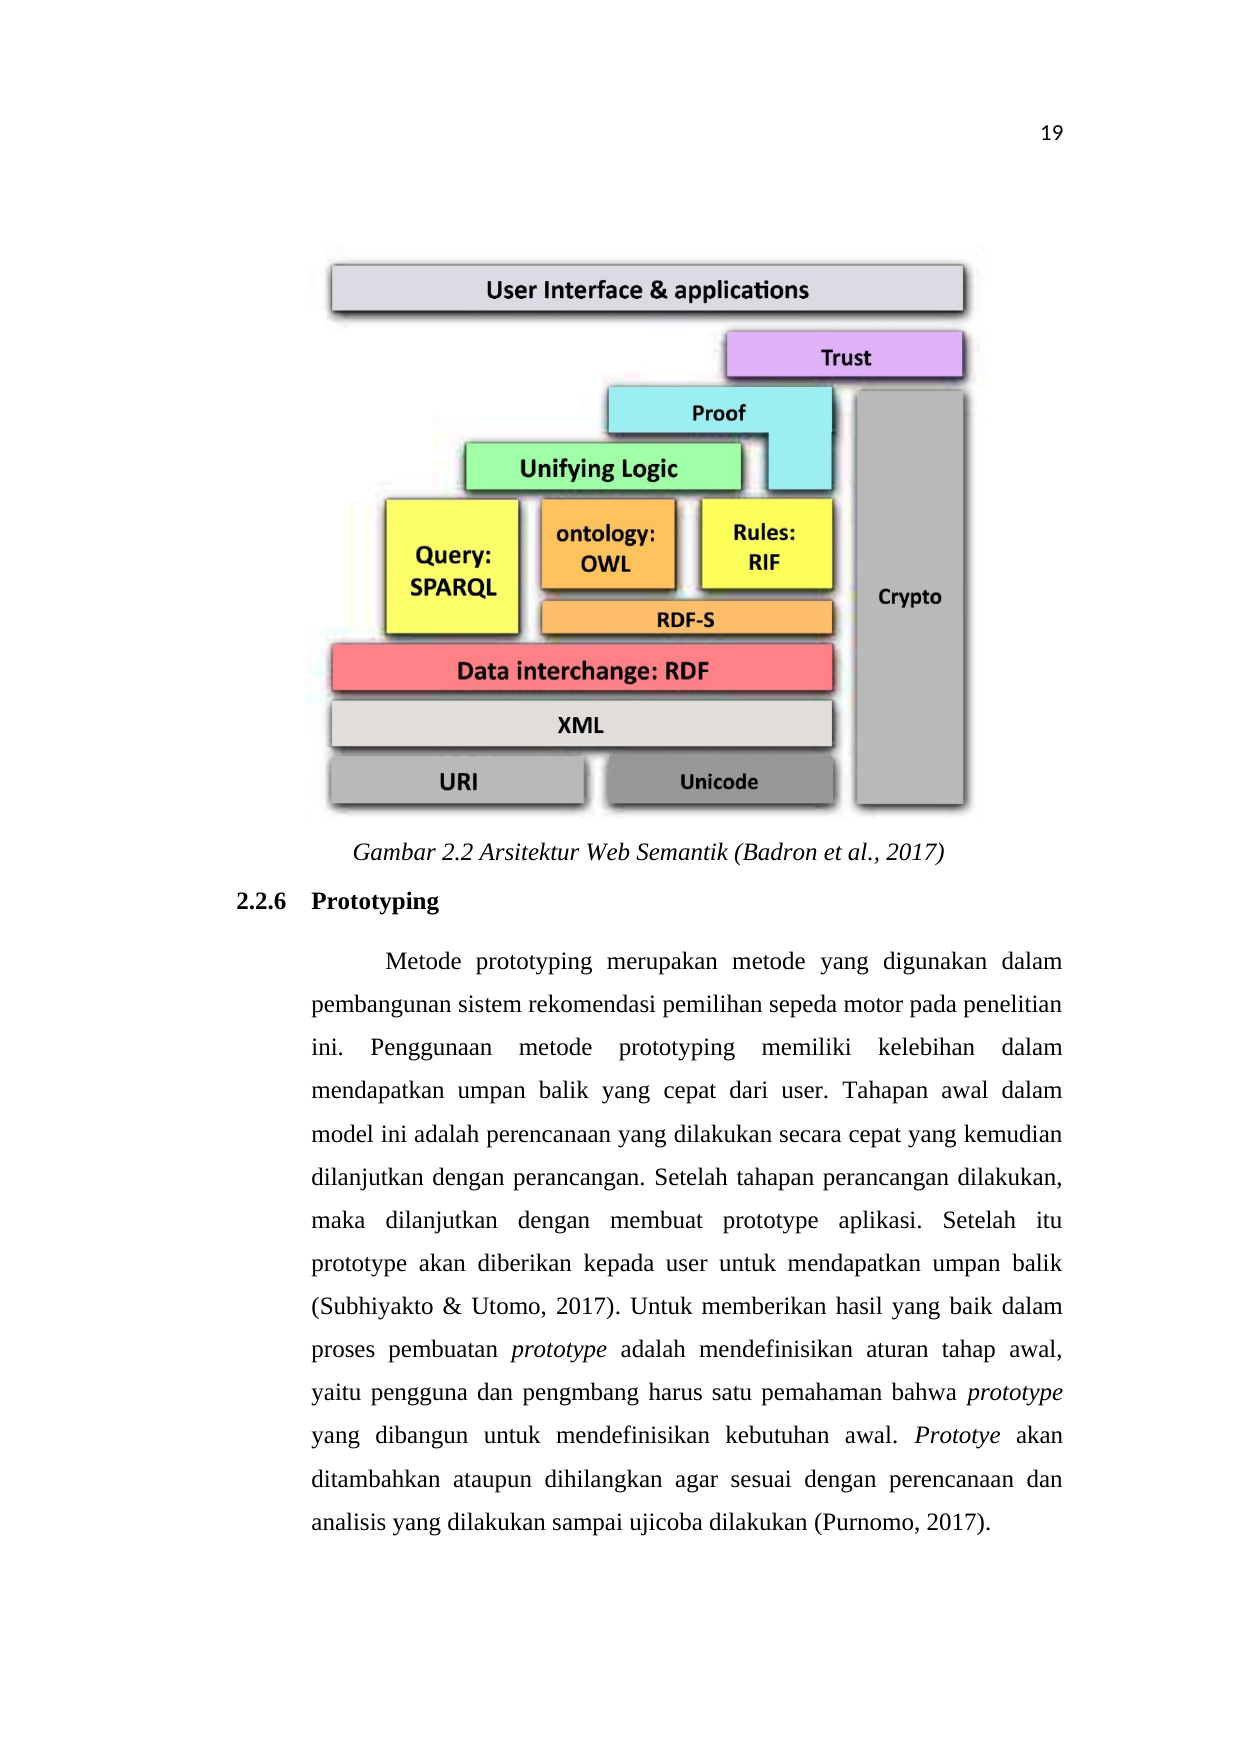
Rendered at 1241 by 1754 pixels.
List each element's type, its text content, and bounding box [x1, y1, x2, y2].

text Prototyping [236, 886, 1063, 915]
text Metode prototyping merupakan metode yang digunakan dalam pembangunan sistem rekomendasi pemilihan sepeda motor pada penelitian ini. Penggunaan metode prototyping memiliki kelebihan dalam mendapatkan umpan balik yang cepat dari user. Tahapan awal dalam model ini adalah perencanaan yang dilakukan secara cepat yang kemudian dilanjutkan dengan perancangan. Setelah tahapan perancangan dilakukan, maka dilanjutkan dengan membuat prototype aplikasi. Setelah itu prototype akan diberikan kepada user untuk mendapatkan umpan balik (Subhiyakto & Utomo, 2017). Untuk memberikan hasil yang baik dalam proses pembuatan prototype adalah mendefinisikan aturan tahap awal, yaitu pengguna dan pengmbang harus satu pemahaman bahwa prototype yang dibangun untuk mendefinisikan kebutuhan awal. Prototye akan ditambahkan ataupun dihilangkan agar sesuai dengan perencanaan dan analisis yang dilakukan sampai ujicoba dilakukan (Purnomo, 2017). [311, 946, 1063, 1536]
text Gambar 2.2 Arsitektur Web Semantik (Badron et al., 2017) [236, 837, 1063, 866]
picture [305, 236, 994, 823]
